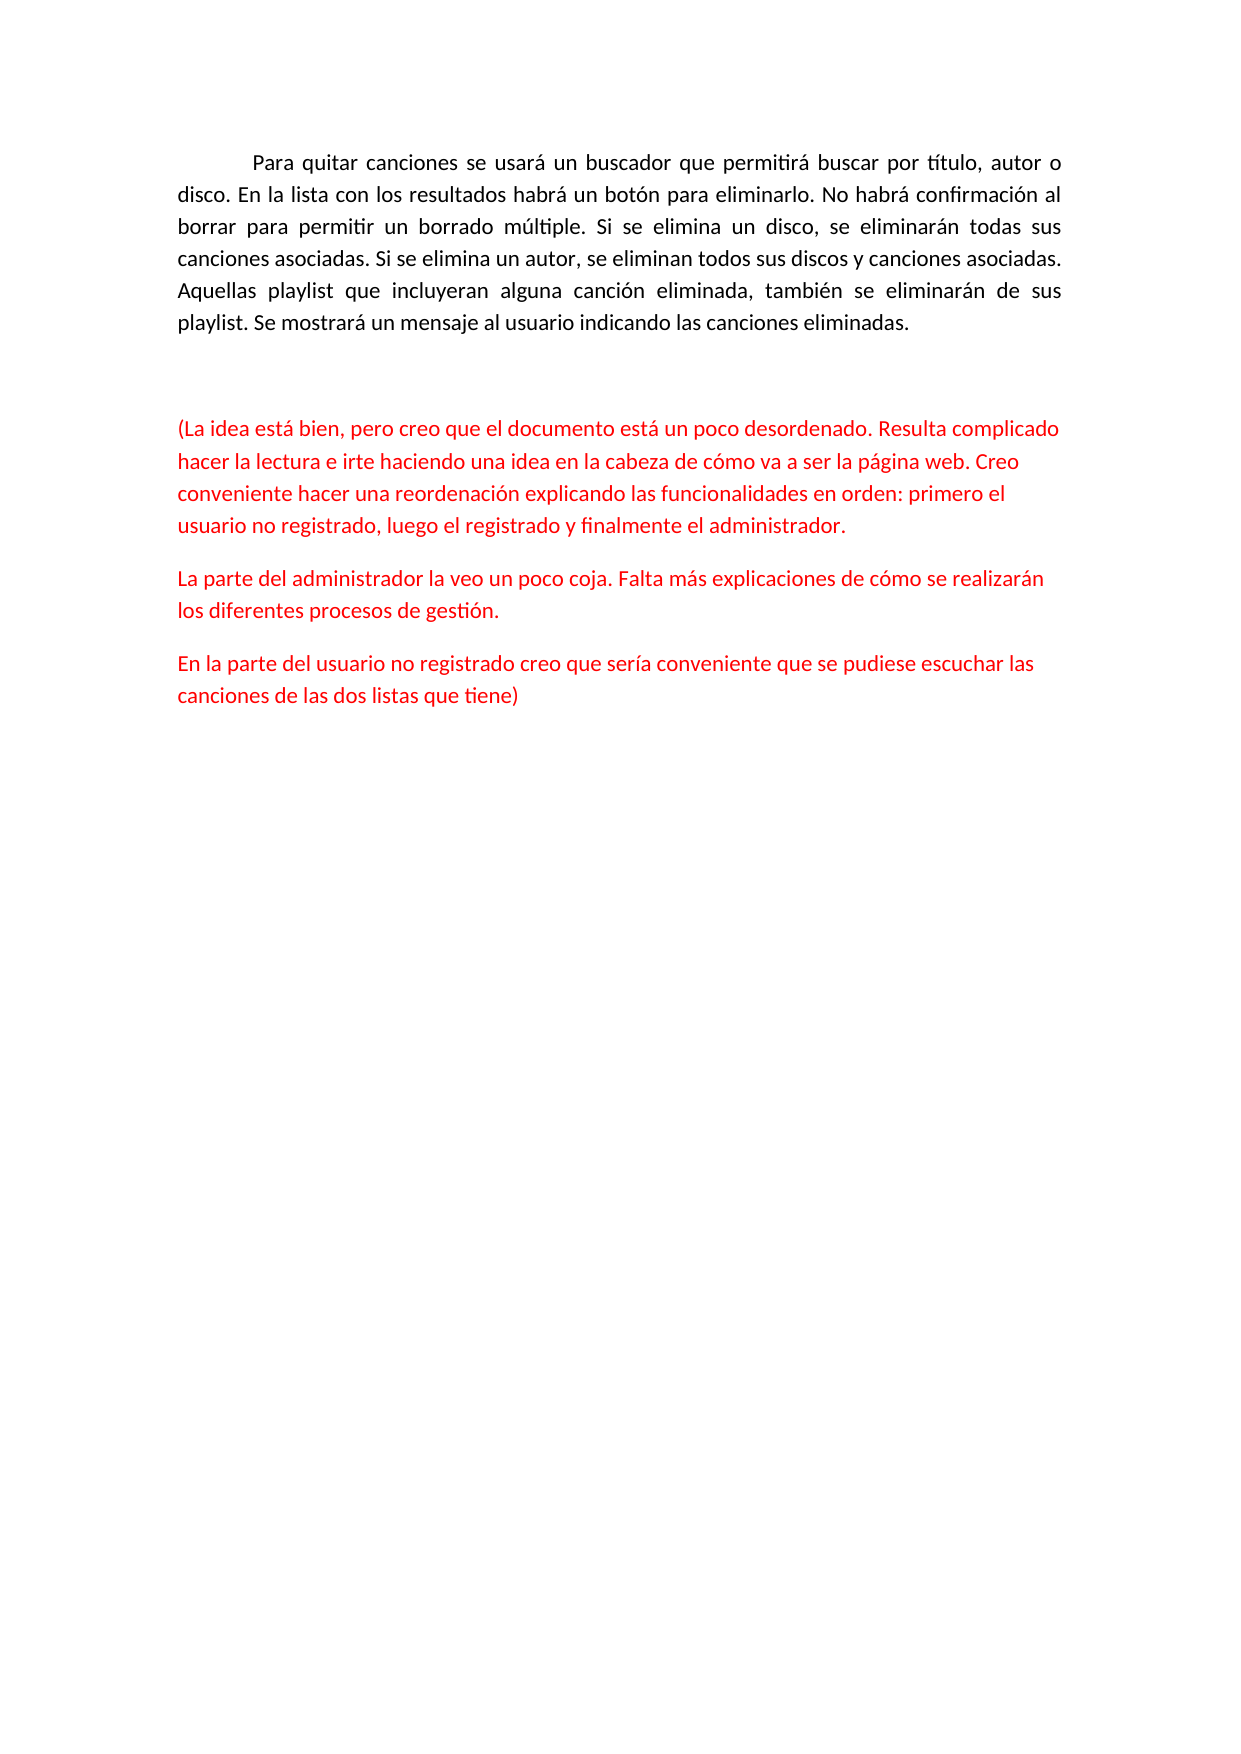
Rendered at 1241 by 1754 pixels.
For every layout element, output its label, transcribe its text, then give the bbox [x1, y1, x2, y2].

text Para quitar canciones se usará un buscador que permitirá buscar por título, autor o disco. En la lista con los resultados habrá un botón para eliminarlo. No habrá confirmación al borrar para permitir un borrado múltiple. Si se elimina un disco, se eliminarán todas sus canciones asociadas. Si se elimina un autor, se eliminan todos sus discos y canciones asociadas. Aquellas playlist que incluyeran alguna canción eliminada, también se eliminarán de sus playlist. Se mostrará un mensaje al usuario indicando las canciones eliminadas. [177, 148, 1063, 337]
text (La idea está bien, pero creo que el documento está un poco desordenado. Resulta complicado hacer la lectura e irte haciendo una idea en la cabeza de cómo va a ser la página web. Creo conveniente hacer una reordenación explicando las funcionalidades en orden: primero el usuario no registrado, luego el registrado y finalmente el administrador. [177, 414, 1063, 539]
text En la parte del usuario no registrado creo que sería conveniente que se pudiese escuchar las canciones de las dos listas que tiene) [177, 649, 1063, 709]
text La parte del administrador la veo un poco coja. Falta más explicaciones de cómo se realizarán los diferentes procesos de gestión. [177, 564, 1063, 624]
